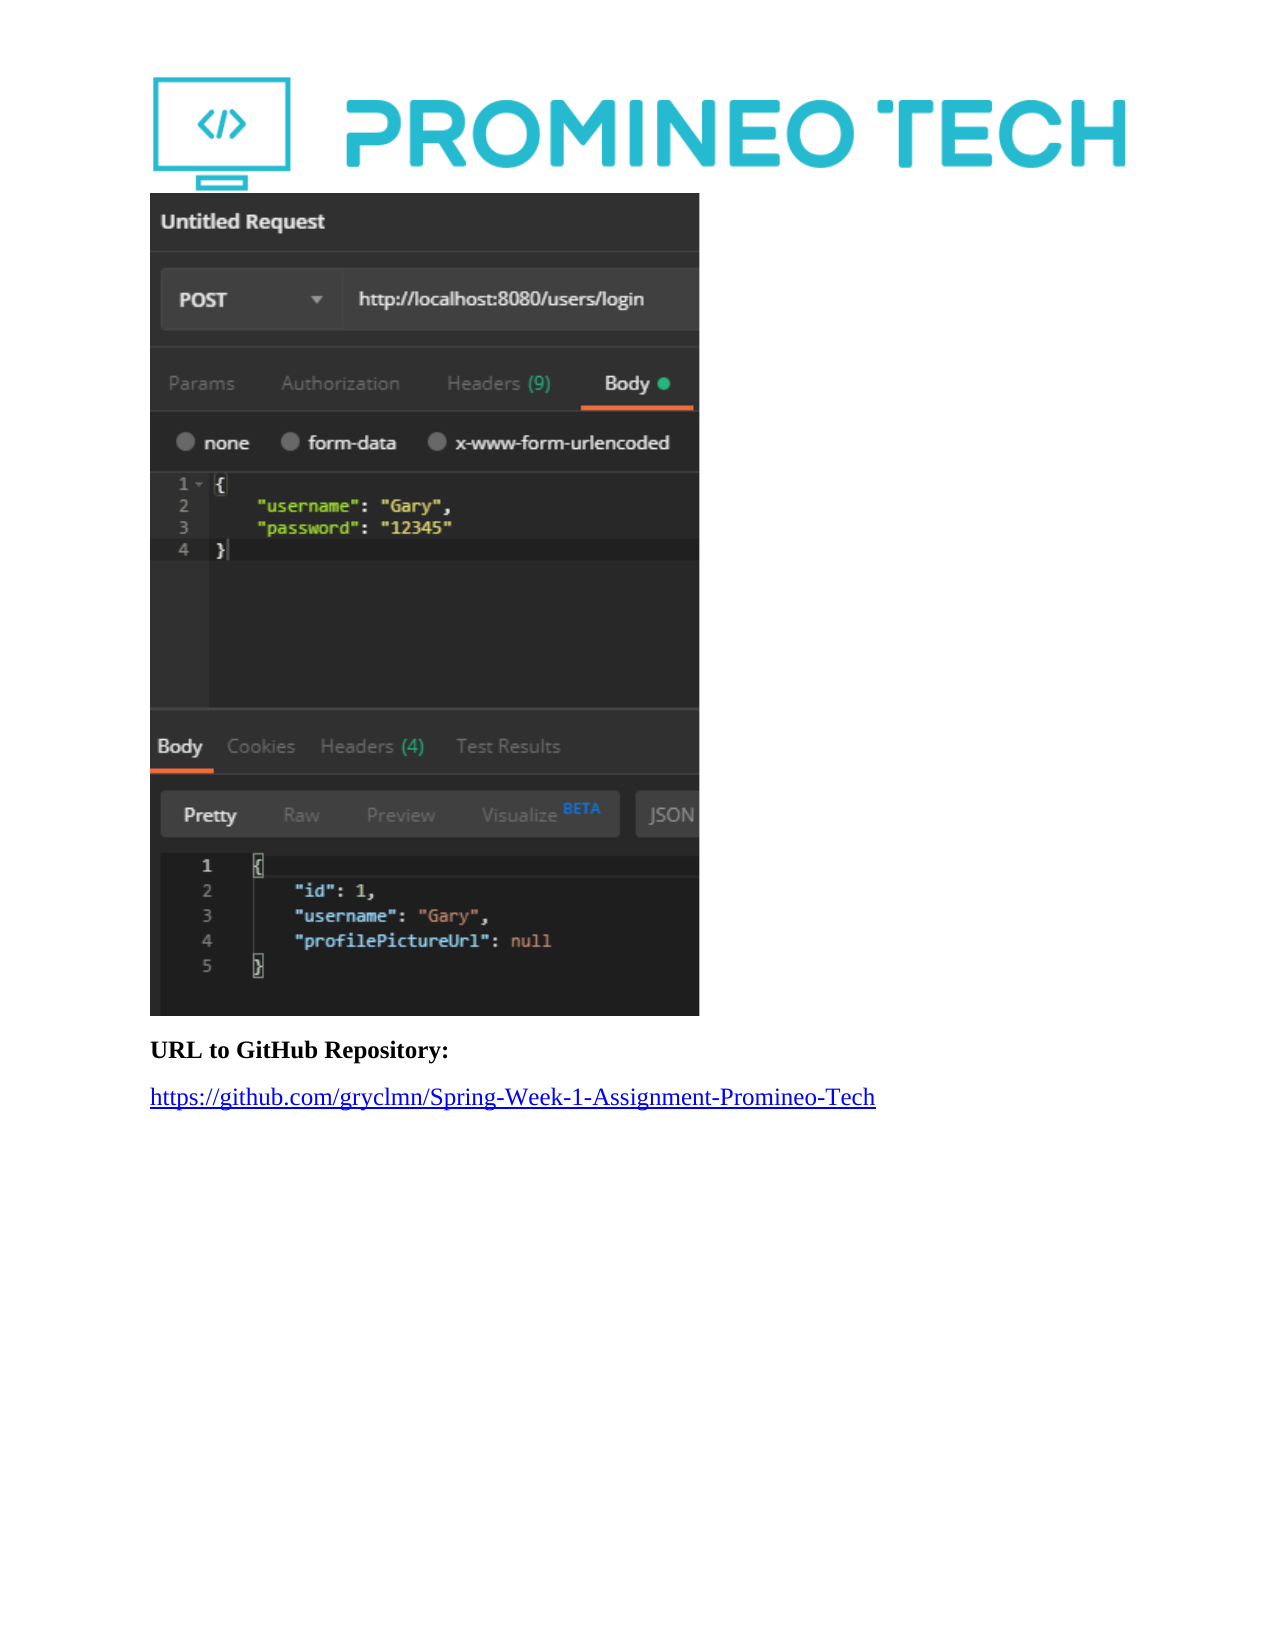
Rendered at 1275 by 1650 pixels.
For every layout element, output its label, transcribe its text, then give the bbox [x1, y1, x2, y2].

picture [150, 75, 1125, 1016]
text URL to GitHub Repository: [150, 1035, 1125, 1063]
text https://github.com/gryclmn/Spring-Week-1-Assignment-Promineo-Tech [150, 1082, 1125, 1111]
